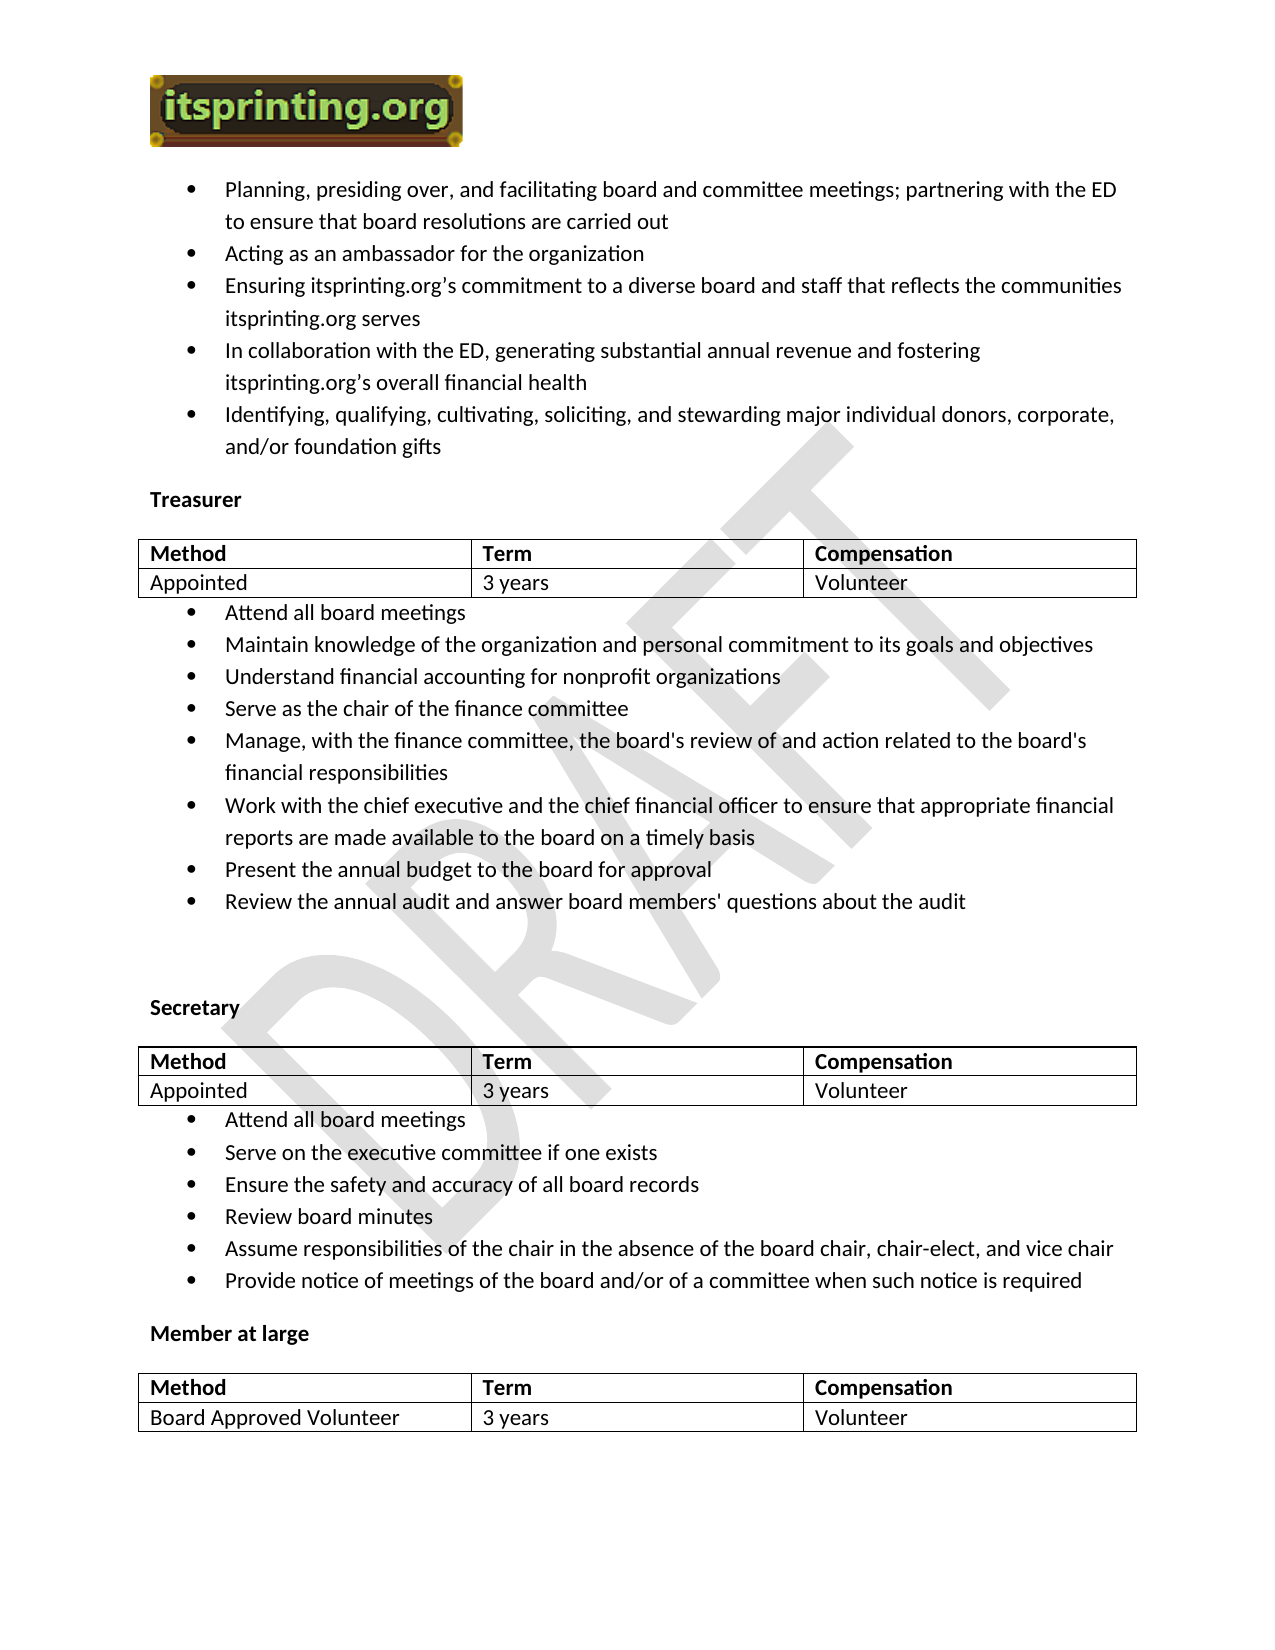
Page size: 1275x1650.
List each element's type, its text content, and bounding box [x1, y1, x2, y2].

table_header Compensation [804, 1048, 1136, 1075]
table_header Term [472, 1048, 803, 1075]
table_header Compensation [804, 1374, 1136, 1402]
list Attend all board meetings [187, 1106, 1125, 1133]
list Present the annual budget to the board for approval [187, 855, 1125, 883]
list Review the annual audit and answer board members' questions about the audit [187, 887, 1125, 915]
table_cell Volunteer [804, 569, 1136, 597]
table_cell 3 years [472, 1076, 803, 1104]
text Treasurer [150, 485, 1125, 513]
list Ensure the safety and accuracy of all board records [187, 1170, 1125, 1198]
picture [150, 75, 463, 147]
list Attend all board meetings [187, 598, 1125, 626]
list Planning, presiding over, and facilitating board and committee meetings; partnering with the ED to ensure that board resolutions are carried out [187, 175, 1125, 235]
table_header Compensation [804, 540, 1136, 567]
table_cell Board Approved Volunteer [139, 1403, 471, 1431]
text Secretary [150, 993, 1125, 1021]
table_header Term [472, 1374, 803, 1402]
table_header Method [139, 1048, 471, 1075]
list Identifying, qualifying, cultivating, soliciting, and stewarding major individual donors, corporate, and/or foundation gifts [187, 400, 1125, 460]
table_cell Appointed [139, 569, 471, 597]
list Manage, with the finance committee, the board's review of and action related to the board's financial responsibilities [187, 726, 1125, 787]
list Work with the chief executive and the chief financial officer to ensure that appropriate financial reports are made available to the board on a timely basis [187, 791, 1125, 851]
list Assume responsibilities of the chair in the absence of the board chair, chair-elect, and vice chair [187, 1234, 1125, 1262]
text Member at large [150, 1319, 1125, 1347]
list Serve as the chair of the finance committee [187, 694, 1125, 722]
list Provide notice of meetings of the board and/or of a committee when such notice is required [187, 1266, 1125, 1294]
table_cell Volunteer [804, 1076, 1136, 1104]
table_cell Volunteer [804, 1403, 1136, 1431]
list Understand financial accounting for nonprofit organizations [187, 662, 1125, 690]
list Acting as an ambassador for the organization [187, 239, 1125, 267]
list Maintain knowledge of the organization and personal commitment to its goals and objectives [187, 630, 1125, 658]
table_cell 3 years [472, 569, 803, 597]
list Review board minutes [187, 1202, 1125, 1230]
table_cell 3 years [472, 1403, 803, 1431]
table_header Term [472, 540, 803, 567]
table_header Method [139, 1374, 471, 1402]
list Ensuring itsprinting.org’s commitment to a diverse board and staff that reflects the communities itsprinting.org serves [187, 271, 1125, 332]
list Serve on the executive committee if one exists [187, 1138, 1125, 1166]
list In collaboration with the ED, generating substantial annual revenue and fostering itsprinting.org’s overall financial health [187, 336, 1125, 396]
table_header Method [139, 540, 471, 567]
table_cell Appointed [139, 1076, 471, 1104]
